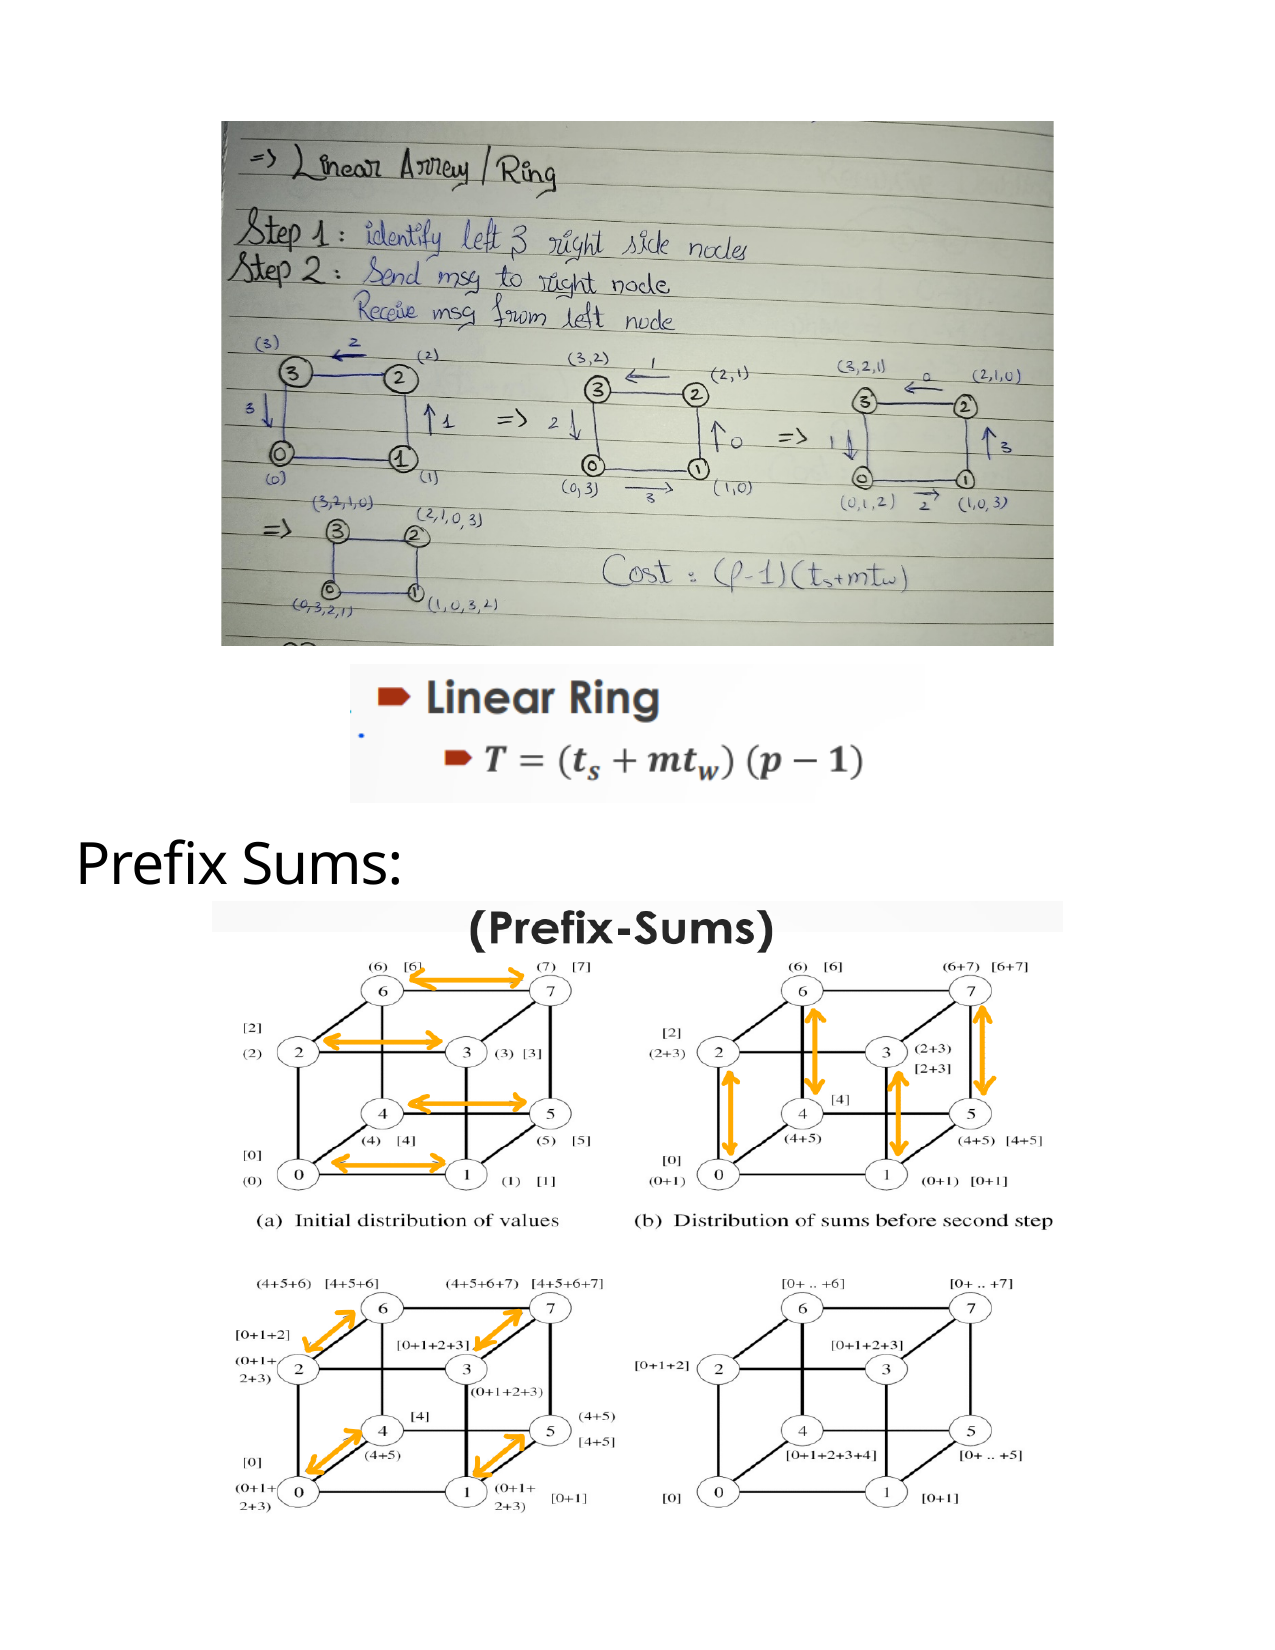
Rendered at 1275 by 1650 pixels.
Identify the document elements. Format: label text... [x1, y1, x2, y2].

picture [212, 901, 1063, 1520]
picture [350, 664, 925, 803]
title Prefix Sums: [75, 822, 1200, 901]
picture [221, 121, 1054, 646]
